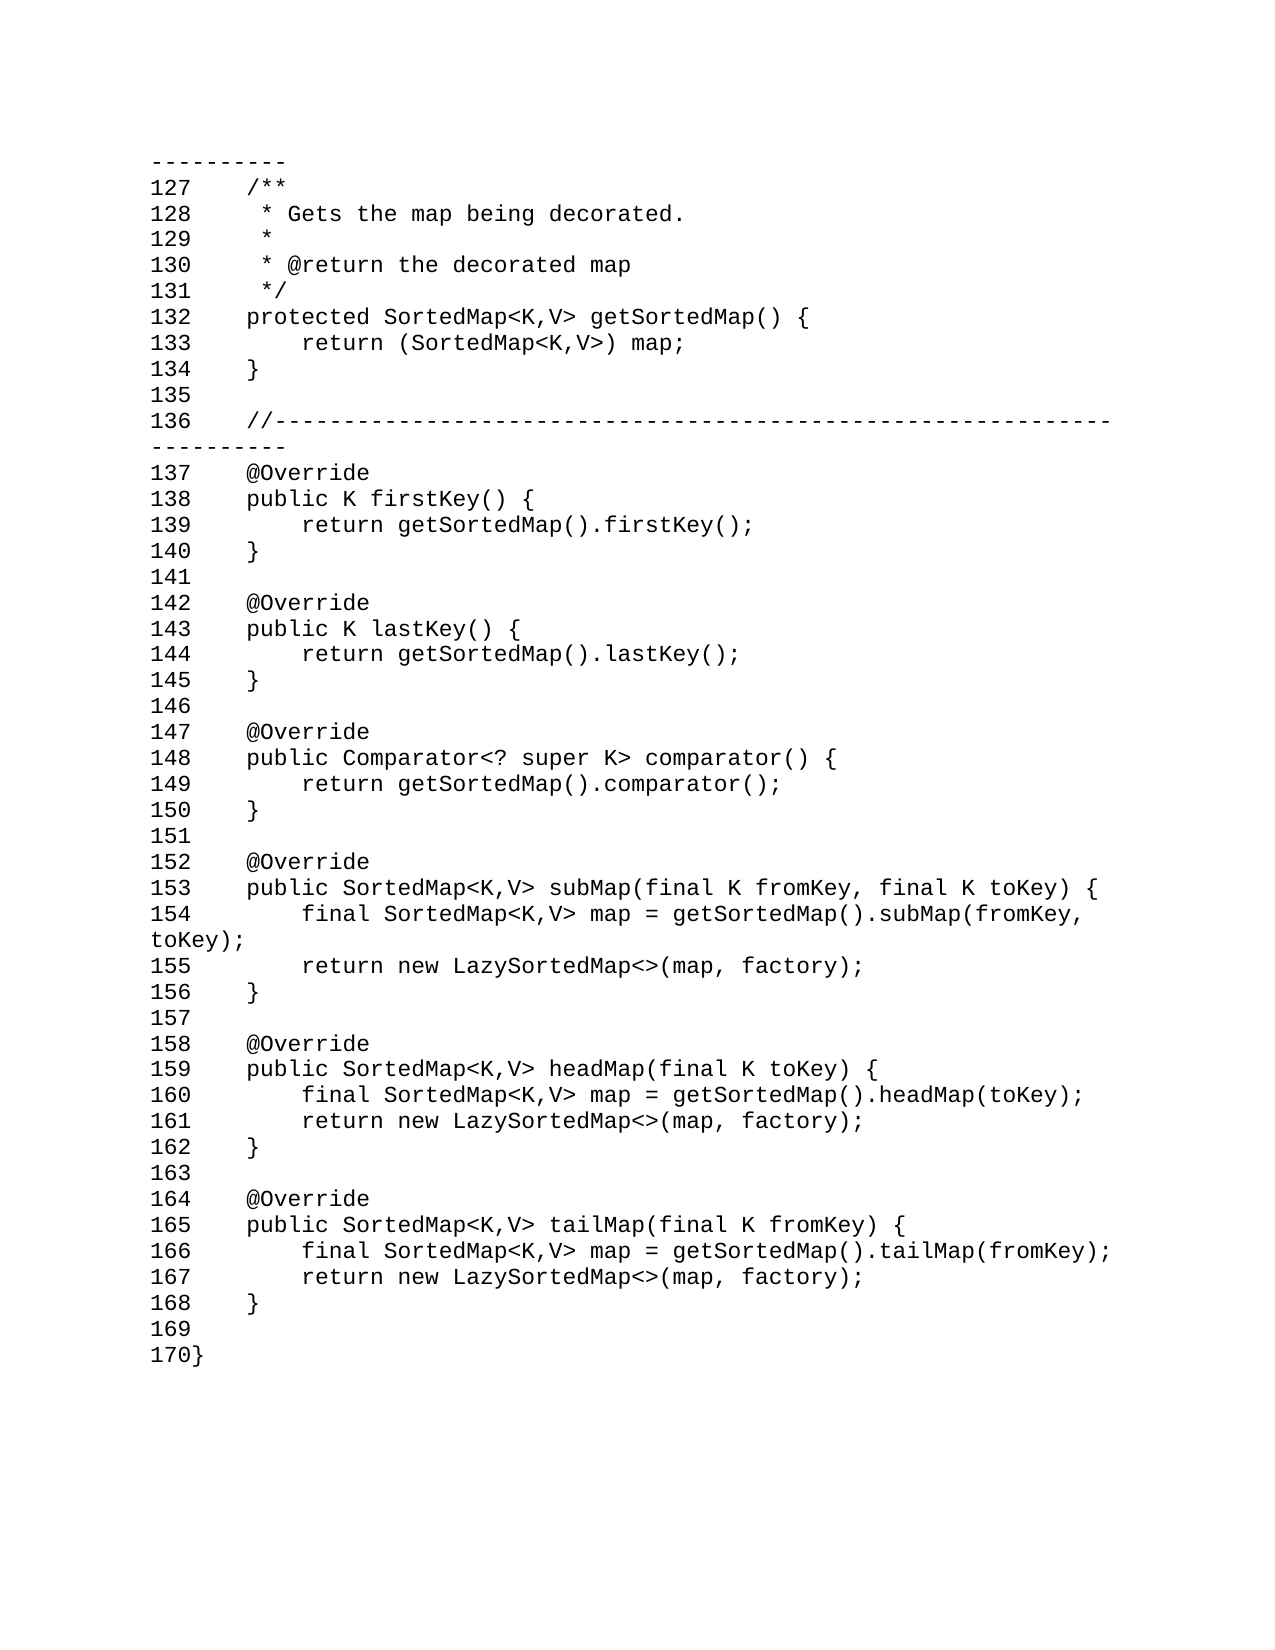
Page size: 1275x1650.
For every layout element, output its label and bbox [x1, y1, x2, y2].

text [150, 150, 1125, 1499]
